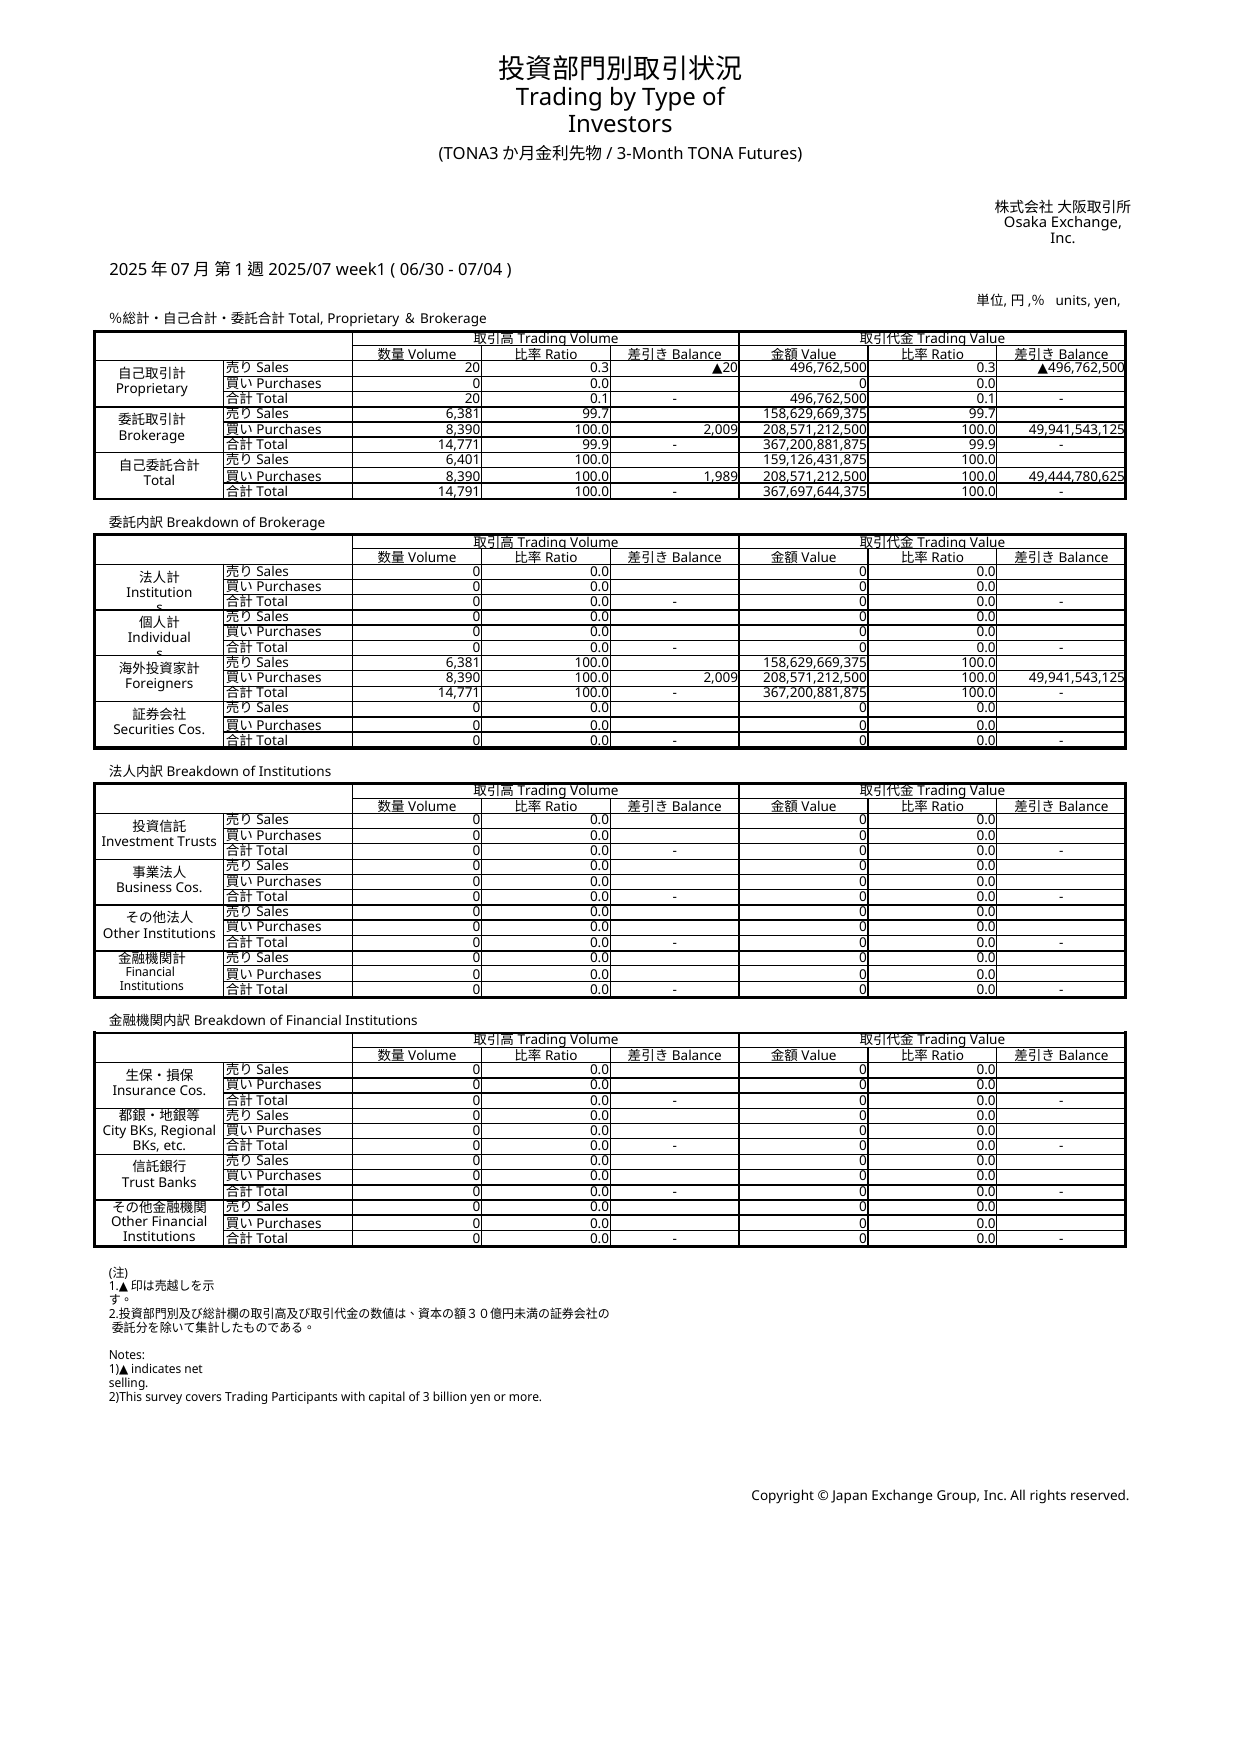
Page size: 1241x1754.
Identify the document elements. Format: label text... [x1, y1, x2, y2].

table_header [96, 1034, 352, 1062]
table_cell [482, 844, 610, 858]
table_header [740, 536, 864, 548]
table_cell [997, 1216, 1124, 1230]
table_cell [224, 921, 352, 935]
text 投資部門別取引状況 Trading by Type of Investors [464, 57, 776, 137]
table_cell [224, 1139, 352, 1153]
text 株式会社 大阪取引所 Osaka Exchange, Inc. [989, 201, 1136, 246]
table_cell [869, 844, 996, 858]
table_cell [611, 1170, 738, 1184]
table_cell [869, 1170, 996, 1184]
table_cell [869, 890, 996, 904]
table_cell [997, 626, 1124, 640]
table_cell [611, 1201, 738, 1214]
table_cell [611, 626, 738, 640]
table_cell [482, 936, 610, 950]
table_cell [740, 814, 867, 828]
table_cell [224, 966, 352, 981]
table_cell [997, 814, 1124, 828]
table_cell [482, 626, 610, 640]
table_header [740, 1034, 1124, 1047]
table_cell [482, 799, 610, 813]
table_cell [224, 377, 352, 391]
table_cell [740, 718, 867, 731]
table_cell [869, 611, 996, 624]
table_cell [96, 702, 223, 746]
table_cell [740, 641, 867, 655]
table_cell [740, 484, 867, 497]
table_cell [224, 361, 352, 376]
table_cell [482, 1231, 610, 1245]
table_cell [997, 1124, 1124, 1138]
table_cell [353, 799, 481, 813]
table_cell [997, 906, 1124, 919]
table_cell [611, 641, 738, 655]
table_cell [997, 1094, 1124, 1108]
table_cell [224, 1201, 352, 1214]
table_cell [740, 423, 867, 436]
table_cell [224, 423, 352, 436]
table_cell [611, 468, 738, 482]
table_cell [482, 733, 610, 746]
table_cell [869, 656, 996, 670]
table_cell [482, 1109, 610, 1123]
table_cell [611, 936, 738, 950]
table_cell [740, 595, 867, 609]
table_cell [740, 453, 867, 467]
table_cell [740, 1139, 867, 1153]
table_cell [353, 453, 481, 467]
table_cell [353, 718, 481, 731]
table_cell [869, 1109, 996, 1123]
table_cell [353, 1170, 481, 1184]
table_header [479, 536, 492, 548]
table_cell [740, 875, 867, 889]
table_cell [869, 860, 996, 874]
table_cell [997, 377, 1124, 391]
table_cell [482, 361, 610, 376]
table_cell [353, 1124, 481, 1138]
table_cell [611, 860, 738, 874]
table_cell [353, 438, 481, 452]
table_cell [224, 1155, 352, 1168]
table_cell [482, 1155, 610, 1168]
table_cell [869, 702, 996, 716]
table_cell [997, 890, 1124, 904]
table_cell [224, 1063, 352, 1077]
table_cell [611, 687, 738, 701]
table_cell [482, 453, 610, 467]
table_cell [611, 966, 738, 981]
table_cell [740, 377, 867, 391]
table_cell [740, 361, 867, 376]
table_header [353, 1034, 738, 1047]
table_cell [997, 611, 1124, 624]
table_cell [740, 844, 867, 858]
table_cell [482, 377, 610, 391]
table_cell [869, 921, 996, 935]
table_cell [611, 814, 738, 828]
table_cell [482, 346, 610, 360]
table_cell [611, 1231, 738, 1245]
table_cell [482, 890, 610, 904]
text (注) 1.▲印は売越しを示す。 [108, 1266, 236, 1307]
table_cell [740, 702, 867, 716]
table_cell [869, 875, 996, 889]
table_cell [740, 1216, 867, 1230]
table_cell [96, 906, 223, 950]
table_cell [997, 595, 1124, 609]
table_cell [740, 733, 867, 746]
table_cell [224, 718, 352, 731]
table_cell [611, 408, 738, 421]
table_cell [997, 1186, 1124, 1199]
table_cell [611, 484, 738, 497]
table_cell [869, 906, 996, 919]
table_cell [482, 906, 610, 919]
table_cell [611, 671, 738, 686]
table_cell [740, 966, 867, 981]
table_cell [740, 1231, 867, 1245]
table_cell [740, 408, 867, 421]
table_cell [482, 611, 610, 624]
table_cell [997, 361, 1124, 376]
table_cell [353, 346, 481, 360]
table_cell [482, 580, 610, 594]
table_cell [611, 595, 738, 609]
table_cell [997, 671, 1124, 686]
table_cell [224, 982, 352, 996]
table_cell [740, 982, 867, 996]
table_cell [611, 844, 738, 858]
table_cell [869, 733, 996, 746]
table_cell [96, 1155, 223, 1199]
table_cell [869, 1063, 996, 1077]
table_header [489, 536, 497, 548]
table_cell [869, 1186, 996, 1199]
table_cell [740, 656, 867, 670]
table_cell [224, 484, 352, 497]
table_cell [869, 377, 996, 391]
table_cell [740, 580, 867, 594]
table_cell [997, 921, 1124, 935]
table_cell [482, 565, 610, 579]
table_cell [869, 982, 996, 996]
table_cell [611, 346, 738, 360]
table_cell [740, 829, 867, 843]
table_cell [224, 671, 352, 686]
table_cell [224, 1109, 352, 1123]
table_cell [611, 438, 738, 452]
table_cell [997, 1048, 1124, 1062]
text 2.投資部門別及び総計欄の取引高及び取引代金の数値は、資本の額３０億円未満の証券会社の 委託分を除いて集計したものである。 [108, 1307, 611, 1335]
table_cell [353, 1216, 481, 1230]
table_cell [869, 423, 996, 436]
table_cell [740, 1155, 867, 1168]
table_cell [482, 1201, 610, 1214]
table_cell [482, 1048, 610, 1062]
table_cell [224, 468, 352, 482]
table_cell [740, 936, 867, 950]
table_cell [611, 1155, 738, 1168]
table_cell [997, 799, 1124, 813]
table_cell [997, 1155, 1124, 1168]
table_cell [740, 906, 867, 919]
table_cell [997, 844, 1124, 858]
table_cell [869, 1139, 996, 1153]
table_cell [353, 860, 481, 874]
text Copyright © Japan Exchange Group, Inc. All rights reserved. [104, 1490, 833, 1503]
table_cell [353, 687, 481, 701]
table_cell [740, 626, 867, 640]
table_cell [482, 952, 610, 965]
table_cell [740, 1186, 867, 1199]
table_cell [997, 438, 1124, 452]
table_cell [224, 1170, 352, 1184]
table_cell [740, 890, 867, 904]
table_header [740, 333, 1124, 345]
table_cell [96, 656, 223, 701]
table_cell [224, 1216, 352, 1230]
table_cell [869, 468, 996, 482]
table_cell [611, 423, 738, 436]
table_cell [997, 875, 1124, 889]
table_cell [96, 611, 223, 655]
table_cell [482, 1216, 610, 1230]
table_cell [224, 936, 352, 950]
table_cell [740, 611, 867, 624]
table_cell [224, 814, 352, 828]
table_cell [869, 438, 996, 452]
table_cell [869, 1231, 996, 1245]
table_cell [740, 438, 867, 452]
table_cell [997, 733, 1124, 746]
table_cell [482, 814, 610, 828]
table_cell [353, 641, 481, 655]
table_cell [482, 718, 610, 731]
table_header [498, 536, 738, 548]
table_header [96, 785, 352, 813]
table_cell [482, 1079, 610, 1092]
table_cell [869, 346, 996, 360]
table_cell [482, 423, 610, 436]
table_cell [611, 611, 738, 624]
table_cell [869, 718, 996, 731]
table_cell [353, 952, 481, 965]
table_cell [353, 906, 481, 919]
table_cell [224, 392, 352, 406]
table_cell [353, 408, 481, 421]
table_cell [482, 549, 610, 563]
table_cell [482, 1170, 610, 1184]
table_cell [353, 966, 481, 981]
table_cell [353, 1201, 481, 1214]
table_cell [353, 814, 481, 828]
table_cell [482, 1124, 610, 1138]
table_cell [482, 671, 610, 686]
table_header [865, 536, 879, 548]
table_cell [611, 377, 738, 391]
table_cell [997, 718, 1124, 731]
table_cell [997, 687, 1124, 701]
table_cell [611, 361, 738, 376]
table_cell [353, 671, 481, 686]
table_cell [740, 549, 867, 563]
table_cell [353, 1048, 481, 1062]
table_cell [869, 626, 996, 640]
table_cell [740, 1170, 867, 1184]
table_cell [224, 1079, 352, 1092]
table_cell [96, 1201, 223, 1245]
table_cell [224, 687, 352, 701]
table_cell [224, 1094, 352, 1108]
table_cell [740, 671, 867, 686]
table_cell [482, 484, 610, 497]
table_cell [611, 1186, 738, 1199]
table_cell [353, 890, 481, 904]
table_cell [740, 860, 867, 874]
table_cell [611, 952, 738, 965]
text Copyright © Japan Exchange Group, Inc. All rights reserved. [833, 1490, 1129, 1503]
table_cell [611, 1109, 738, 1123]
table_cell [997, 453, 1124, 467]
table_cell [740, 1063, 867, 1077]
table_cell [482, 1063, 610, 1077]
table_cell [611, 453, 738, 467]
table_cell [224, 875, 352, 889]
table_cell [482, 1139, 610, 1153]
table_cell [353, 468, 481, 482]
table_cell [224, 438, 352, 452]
text 金融機関内訳 Breakdown of Financial Institutions [109, 1015, 1136, 1028]
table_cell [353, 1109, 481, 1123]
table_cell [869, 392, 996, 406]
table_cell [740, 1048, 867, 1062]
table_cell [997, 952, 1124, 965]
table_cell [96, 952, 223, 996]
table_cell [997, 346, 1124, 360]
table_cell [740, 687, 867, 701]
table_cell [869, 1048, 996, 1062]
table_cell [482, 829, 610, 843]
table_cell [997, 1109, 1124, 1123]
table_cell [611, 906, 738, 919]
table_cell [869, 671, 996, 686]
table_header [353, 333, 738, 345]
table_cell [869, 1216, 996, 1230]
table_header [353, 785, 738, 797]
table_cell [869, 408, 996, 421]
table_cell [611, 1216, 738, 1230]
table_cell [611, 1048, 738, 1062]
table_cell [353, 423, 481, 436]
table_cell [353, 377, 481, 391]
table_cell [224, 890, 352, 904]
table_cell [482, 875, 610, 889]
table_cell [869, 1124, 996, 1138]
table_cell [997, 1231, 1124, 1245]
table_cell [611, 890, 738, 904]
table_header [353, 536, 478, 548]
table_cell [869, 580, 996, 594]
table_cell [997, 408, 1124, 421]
text 単位, 円 ,％ units, yen, ％総計・自己合計・委託合計 Total, Proprietary ＆ Brokerage [109, 292, 1136, 327]
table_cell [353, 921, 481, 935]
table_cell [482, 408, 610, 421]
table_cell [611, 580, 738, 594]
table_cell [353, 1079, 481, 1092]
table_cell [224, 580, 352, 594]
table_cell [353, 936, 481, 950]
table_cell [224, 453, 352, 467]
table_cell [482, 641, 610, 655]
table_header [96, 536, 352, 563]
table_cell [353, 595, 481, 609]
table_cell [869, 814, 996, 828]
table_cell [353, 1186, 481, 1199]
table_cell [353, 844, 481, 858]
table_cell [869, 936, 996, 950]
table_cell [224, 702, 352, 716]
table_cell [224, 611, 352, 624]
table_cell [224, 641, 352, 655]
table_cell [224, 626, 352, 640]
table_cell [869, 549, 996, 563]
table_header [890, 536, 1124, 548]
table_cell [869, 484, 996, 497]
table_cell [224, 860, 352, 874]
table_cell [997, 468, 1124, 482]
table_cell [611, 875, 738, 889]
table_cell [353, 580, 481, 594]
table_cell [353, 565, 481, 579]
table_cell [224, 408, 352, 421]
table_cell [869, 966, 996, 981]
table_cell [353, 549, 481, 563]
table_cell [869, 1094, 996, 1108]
text (TONA3か月金利先物 / 3-Month TONA Futures) [104, 147, 1136, 163]
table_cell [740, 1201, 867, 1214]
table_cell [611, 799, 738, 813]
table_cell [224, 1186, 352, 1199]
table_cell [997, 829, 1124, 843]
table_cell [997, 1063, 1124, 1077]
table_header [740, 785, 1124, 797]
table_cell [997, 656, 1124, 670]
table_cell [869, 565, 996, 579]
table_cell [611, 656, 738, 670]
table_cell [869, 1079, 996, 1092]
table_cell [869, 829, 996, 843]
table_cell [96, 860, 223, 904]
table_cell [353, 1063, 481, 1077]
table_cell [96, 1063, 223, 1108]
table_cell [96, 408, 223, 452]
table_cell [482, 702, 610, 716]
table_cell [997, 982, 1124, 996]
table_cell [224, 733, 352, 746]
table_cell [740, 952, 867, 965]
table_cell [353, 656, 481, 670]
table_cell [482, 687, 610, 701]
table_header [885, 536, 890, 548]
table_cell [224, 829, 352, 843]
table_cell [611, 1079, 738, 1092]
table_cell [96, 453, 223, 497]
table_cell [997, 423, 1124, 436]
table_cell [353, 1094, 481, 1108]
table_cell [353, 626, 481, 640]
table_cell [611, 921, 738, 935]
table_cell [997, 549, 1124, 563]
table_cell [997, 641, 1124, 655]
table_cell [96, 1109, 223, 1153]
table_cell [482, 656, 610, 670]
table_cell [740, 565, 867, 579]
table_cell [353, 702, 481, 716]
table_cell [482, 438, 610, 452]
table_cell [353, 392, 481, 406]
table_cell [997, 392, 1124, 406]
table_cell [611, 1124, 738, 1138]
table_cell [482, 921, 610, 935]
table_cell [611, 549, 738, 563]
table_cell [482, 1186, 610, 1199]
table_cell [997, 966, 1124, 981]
text 2025年07月 第1週 2025/07 week1 ( 06/30 - 07/04 ) [109, 262, 1136, 279]
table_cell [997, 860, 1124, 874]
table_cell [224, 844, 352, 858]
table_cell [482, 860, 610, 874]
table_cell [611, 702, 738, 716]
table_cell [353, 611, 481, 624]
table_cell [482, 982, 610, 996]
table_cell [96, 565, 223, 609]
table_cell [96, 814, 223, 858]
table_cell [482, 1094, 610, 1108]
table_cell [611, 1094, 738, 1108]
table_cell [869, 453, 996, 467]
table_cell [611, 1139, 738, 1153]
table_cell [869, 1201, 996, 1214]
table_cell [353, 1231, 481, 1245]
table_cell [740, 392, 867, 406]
text 法人内訳 Breakdown of Institutions [109, 766, 1136, 779]
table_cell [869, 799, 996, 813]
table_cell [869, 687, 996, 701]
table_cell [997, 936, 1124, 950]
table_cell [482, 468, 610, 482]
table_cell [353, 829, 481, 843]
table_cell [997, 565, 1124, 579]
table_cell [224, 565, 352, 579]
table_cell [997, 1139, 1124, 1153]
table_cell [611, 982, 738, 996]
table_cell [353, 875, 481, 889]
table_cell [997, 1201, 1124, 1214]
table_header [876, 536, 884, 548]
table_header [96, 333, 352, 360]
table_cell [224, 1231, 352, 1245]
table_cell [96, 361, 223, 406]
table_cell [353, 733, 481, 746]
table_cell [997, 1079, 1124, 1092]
text Notes: 1)▲indicates net selling. [108, 1348, 236, 1390]
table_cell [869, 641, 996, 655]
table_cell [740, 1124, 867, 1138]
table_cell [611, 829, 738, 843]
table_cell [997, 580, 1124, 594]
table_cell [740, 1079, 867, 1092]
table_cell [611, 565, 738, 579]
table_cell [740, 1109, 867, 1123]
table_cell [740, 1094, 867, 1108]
text 委託内訳 Breakdown of Brokerage [109, 517, 1136, 530]
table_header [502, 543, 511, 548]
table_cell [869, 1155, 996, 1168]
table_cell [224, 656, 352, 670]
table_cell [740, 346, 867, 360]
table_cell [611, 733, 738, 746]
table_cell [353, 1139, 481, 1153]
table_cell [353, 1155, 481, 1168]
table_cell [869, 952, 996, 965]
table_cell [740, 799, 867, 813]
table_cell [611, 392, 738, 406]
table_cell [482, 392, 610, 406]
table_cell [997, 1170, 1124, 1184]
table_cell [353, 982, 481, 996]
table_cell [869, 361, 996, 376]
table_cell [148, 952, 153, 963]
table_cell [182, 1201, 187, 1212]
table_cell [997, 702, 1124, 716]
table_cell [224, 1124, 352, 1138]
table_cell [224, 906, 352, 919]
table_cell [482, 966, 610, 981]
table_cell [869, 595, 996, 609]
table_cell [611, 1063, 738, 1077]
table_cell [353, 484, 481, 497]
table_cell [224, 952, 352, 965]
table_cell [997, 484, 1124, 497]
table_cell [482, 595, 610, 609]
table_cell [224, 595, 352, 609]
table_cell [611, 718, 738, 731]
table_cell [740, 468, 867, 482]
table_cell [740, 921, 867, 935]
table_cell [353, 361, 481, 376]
